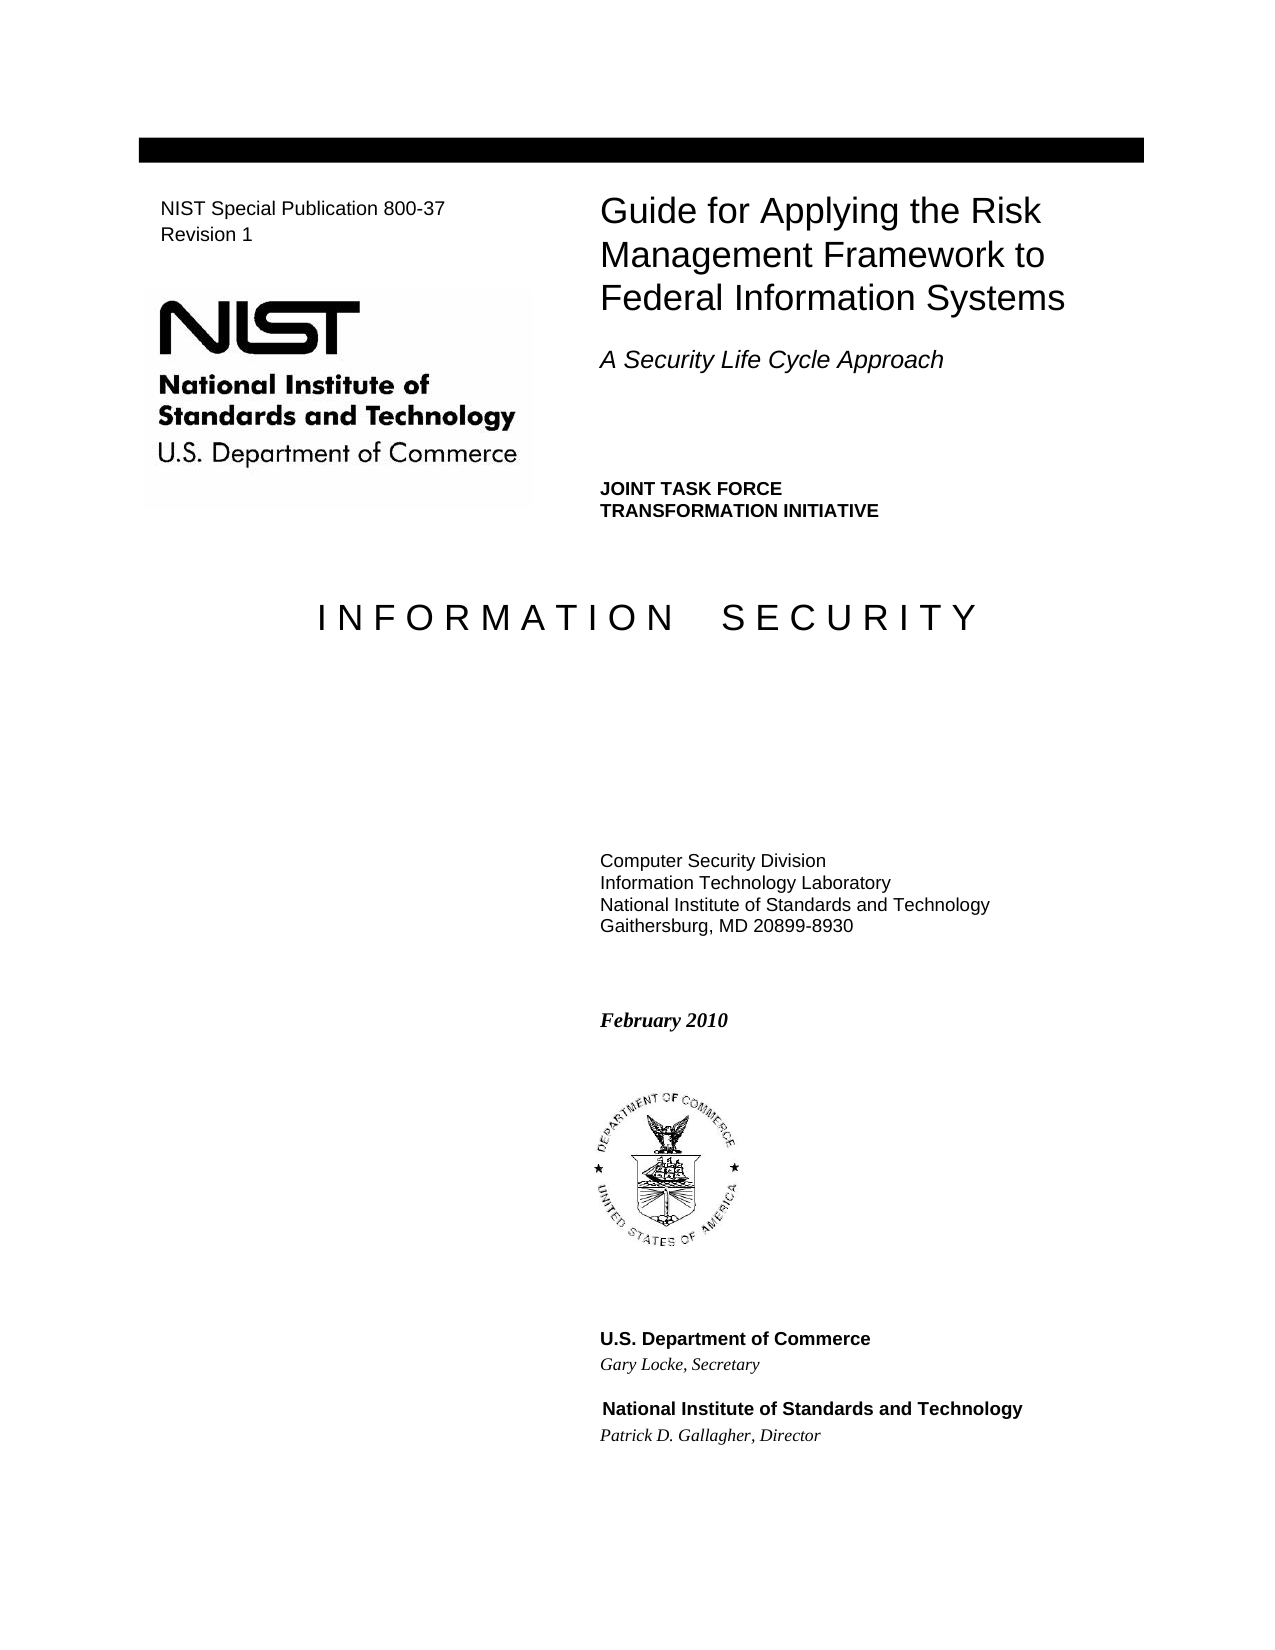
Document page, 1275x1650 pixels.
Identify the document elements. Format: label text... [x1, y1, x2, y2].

text National Institute of Standards and Technology [150, 1398, 1023, 1419]
picture [593, 1091, 739, 1247]
text National Institute of Standards and Technology [600, 893, 1125, 915]
text TRANSFORMATION INITIATIVE [600, 500, 1125, 521]
text JOINT TASK FORCE [600, 478, 1125, 500]
text Federal Information Systems [600, 276, 1125, 318]
text Information Technology Laboratory [600, 872, 1125, 893]
text Computer Security Division [600, 850, 1125, 872]
text U.S. Department of Commerce [600, 1327, 1125, 1349]
text Gary Locke, Secretary [600, 1354, 1125, 1374]
text February 2010 [600, 1008, 1125, 1032]
text Guide for Applying the Risk [600, 189, 1125, 232]
picture [144, 289, 533, 509]
text I N F O R M A T I O N S E C U R I T Y [317, 596, 1125, 638]
text Gaithersburg, MD 20899-8930 [600, 915, 1125, 937]
text Patrick D. Gallagher, Director [600, 1425, 1125, 1445]
text NIST Special Publication 800-37 Revision 1 [160, 197, 446, 246]
text A Security Life Cycle Approach [600, 344, 1125, 373]
text Management Framework to [600, 234, 1125, 276]
